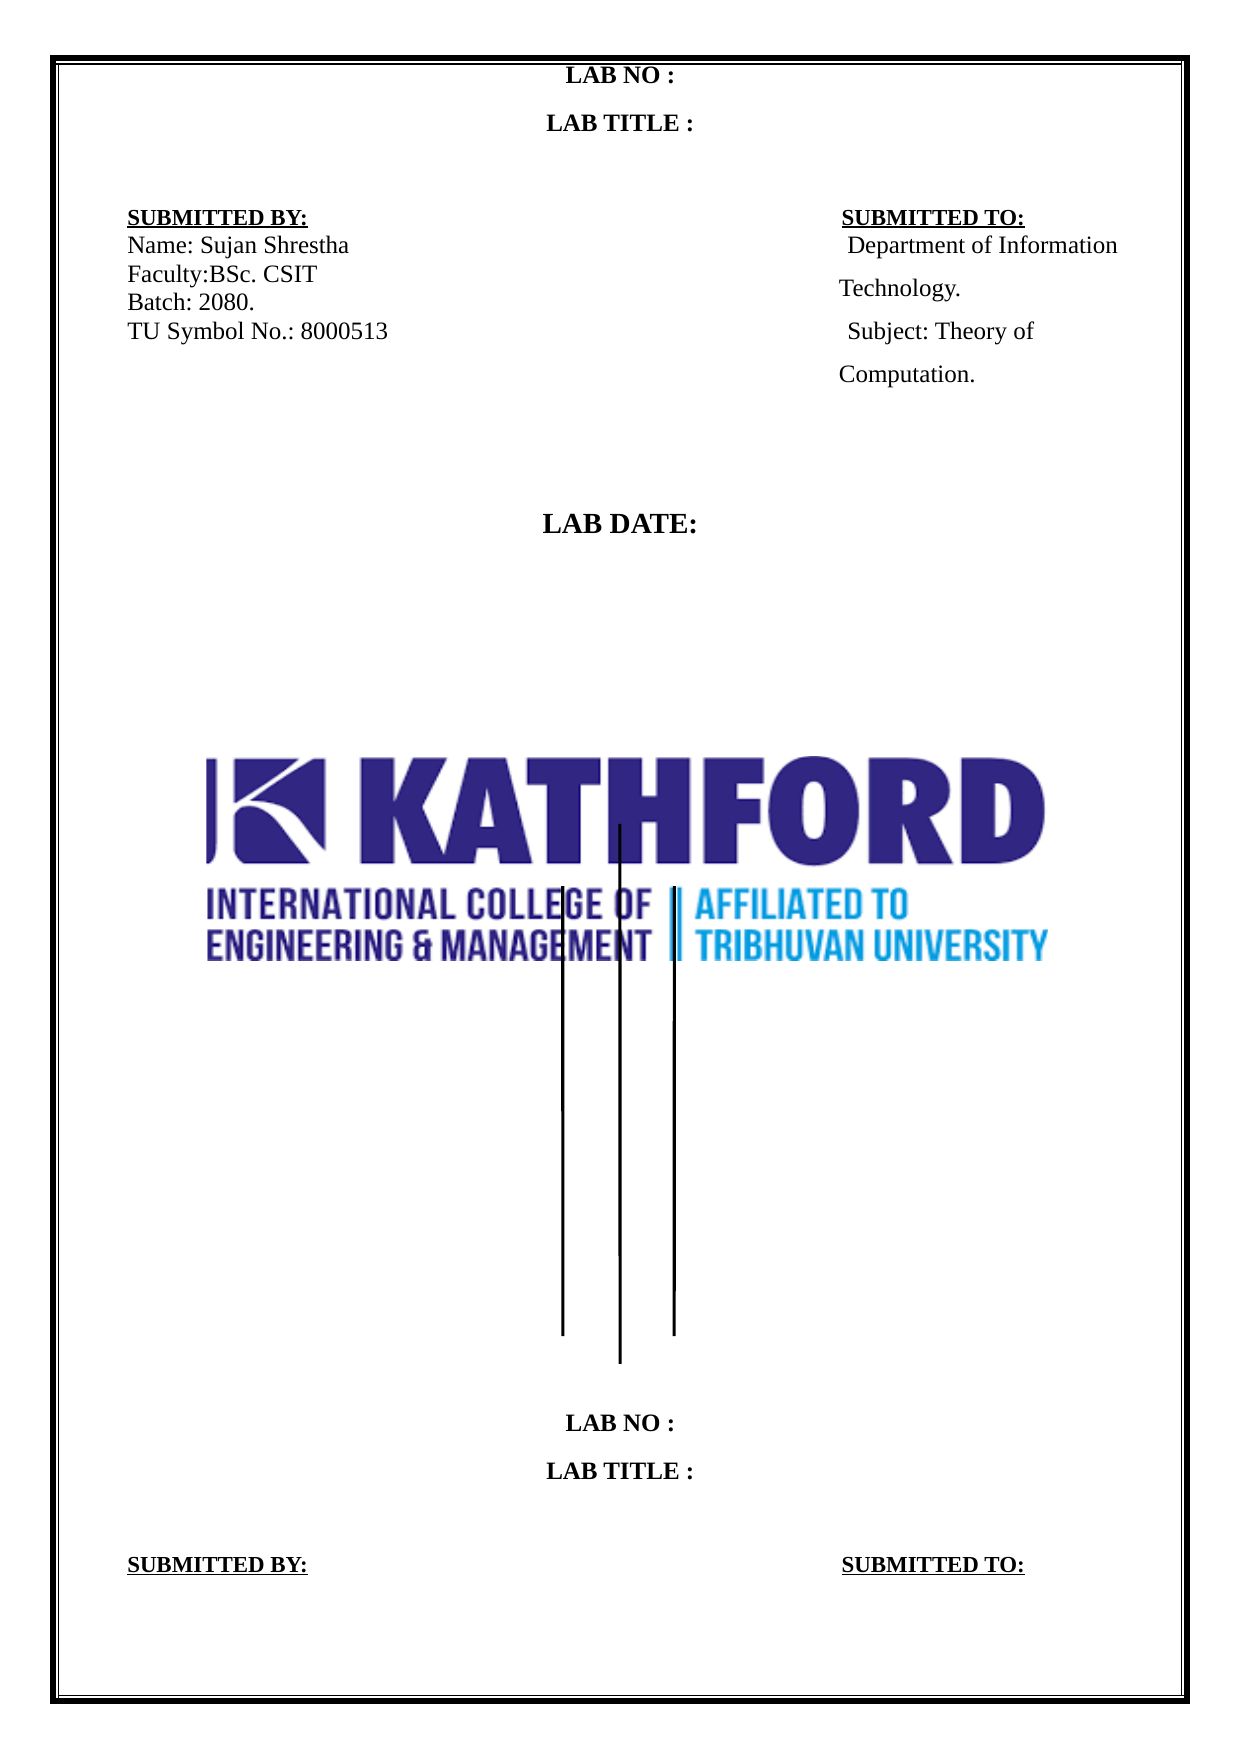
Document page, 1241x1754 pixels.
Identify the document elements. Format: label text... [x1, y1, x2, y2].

text LAB DATE: [150, 506, 1090, 539]
text LAB NO : [150, 65, 1090, 89]
picture [206, 756, 1048, 961]
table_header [820, 1551, 1139, 1604]
text LAB TITLE : [150, 1456, 1090, 1484]
text LAB TITLE : [150, 108, 1090, 137]
table_header SUBMITTED BY: Name: Sujan Shrestha Faculty:BSc. CSIT Batch: 2080. TU Symbol No.: 8000513 [116, 204, 820, 453]
text LAB NO : [150, 1408, 1090, 1437]
table_header SUBMITTED TO: Department of Information Technology. Subject: Theory of Computation. [820, 204, 1139, 453]
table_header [116, 1551, 820, 1604]
